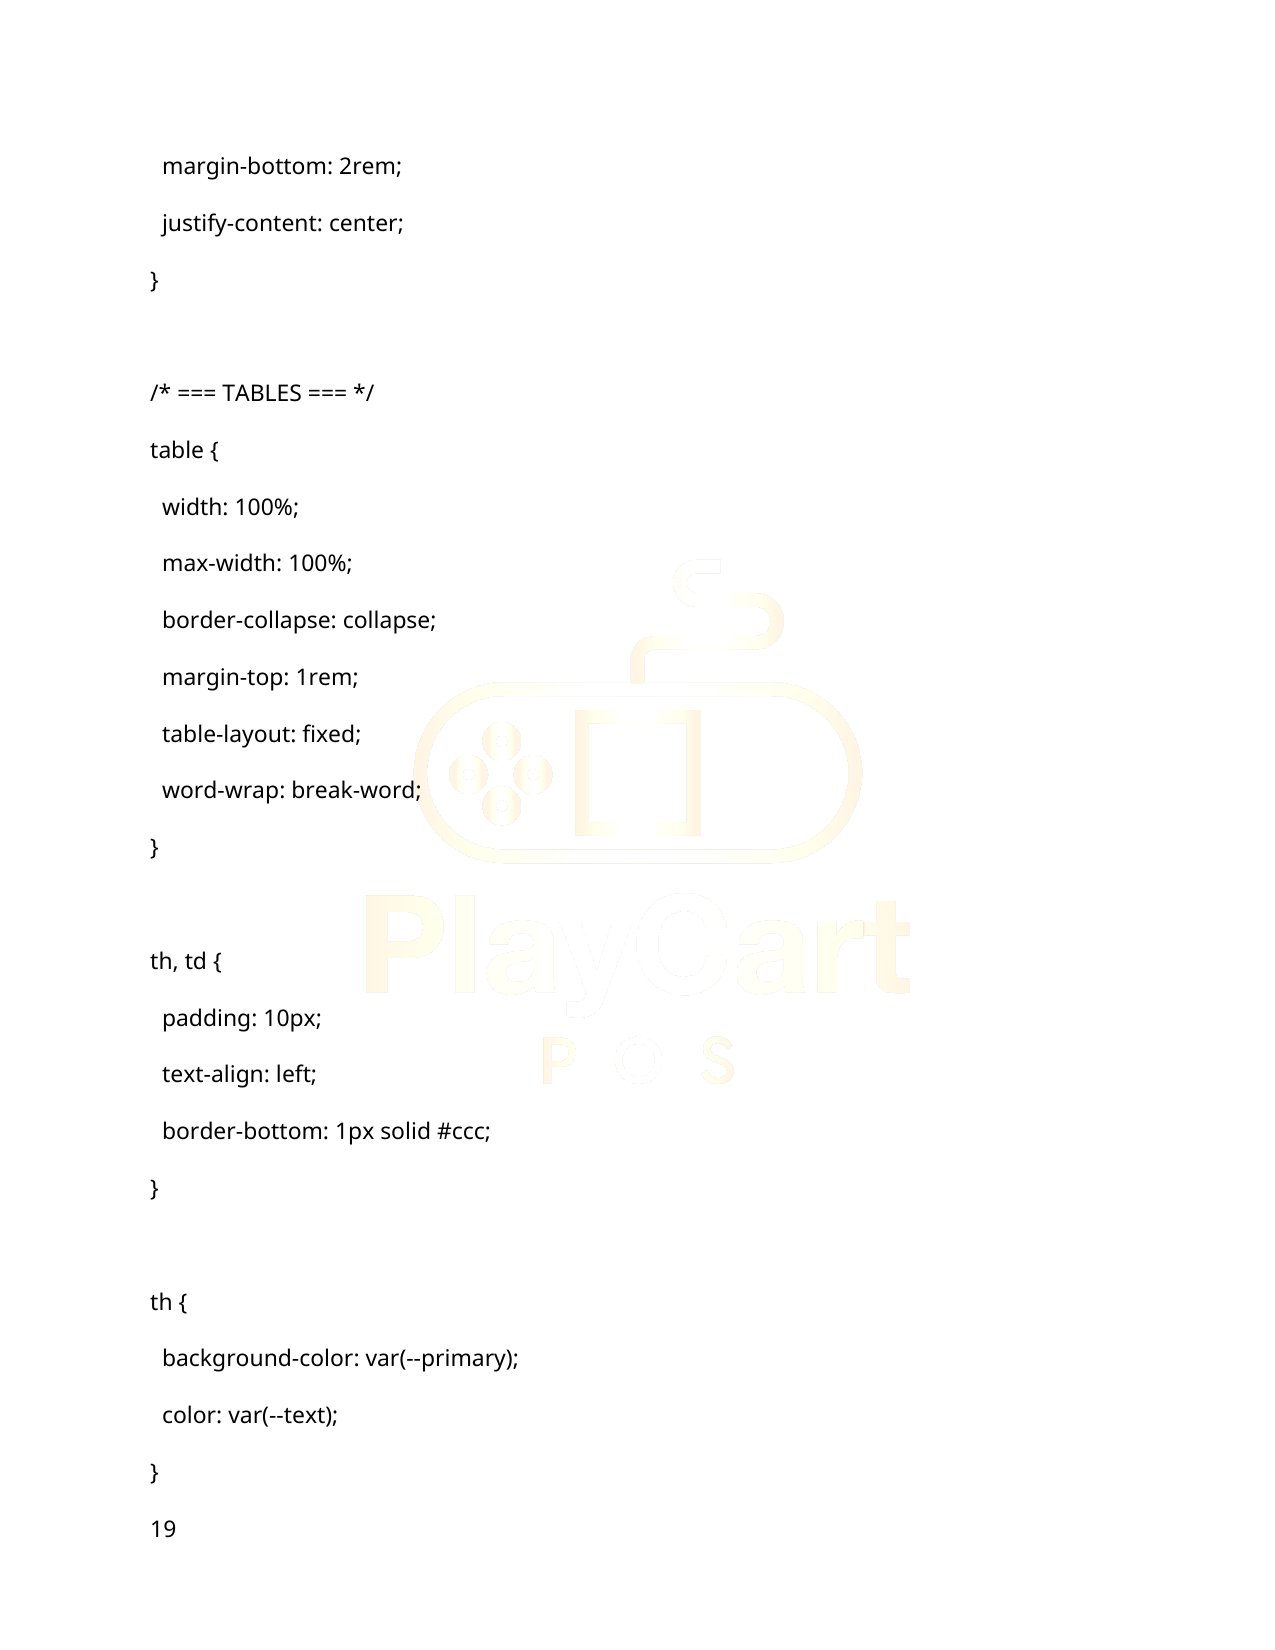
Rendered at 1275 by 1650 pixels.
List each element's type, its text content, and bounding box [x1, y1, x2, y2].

text width: 100%; [150, 491, 1125, 522]
text table { [150, 434, 1125, 465]
text /* === TABLES === */ [150, 377, 1125, 408]
text margin-bottom: 2rem; [150, 150, 1125, 181]
text border-collapse: collapse; [150, 604, 1125, 635]
text th, td { [150, 945, 1125, 976]
text background-color: var(--primary); [150, 1342, 1125, 1373]
text max-width: 100%; [150, 547, 1125, 579]
text } [150, 263, 1125, 295]
text border-bottom: 1px solid #ccc; [150, 1115, 1125, 1146]
text padding: 10px; [150, 1002, 1125, 1033]
text } [150, 1172, 1125, 1203]
text color: var(--text); [150, 1399, 1125, 1430]
text word-wrap: break-word; [150, 774, 1125, 806]
text th { [150, 1285, 1125, 1317]
text margin-top: 1rem; [150, 661, 1125, 692]
text table-layout: fixed; [150, 718, 1125, 749]
text } [150, 831, 1125, 862]
text justify-content: center; [150, 207, 1125, 238]
text } [150, 1456, 1125, 1487]
text text-align: left; [150, 1058, 1125, 1089]
